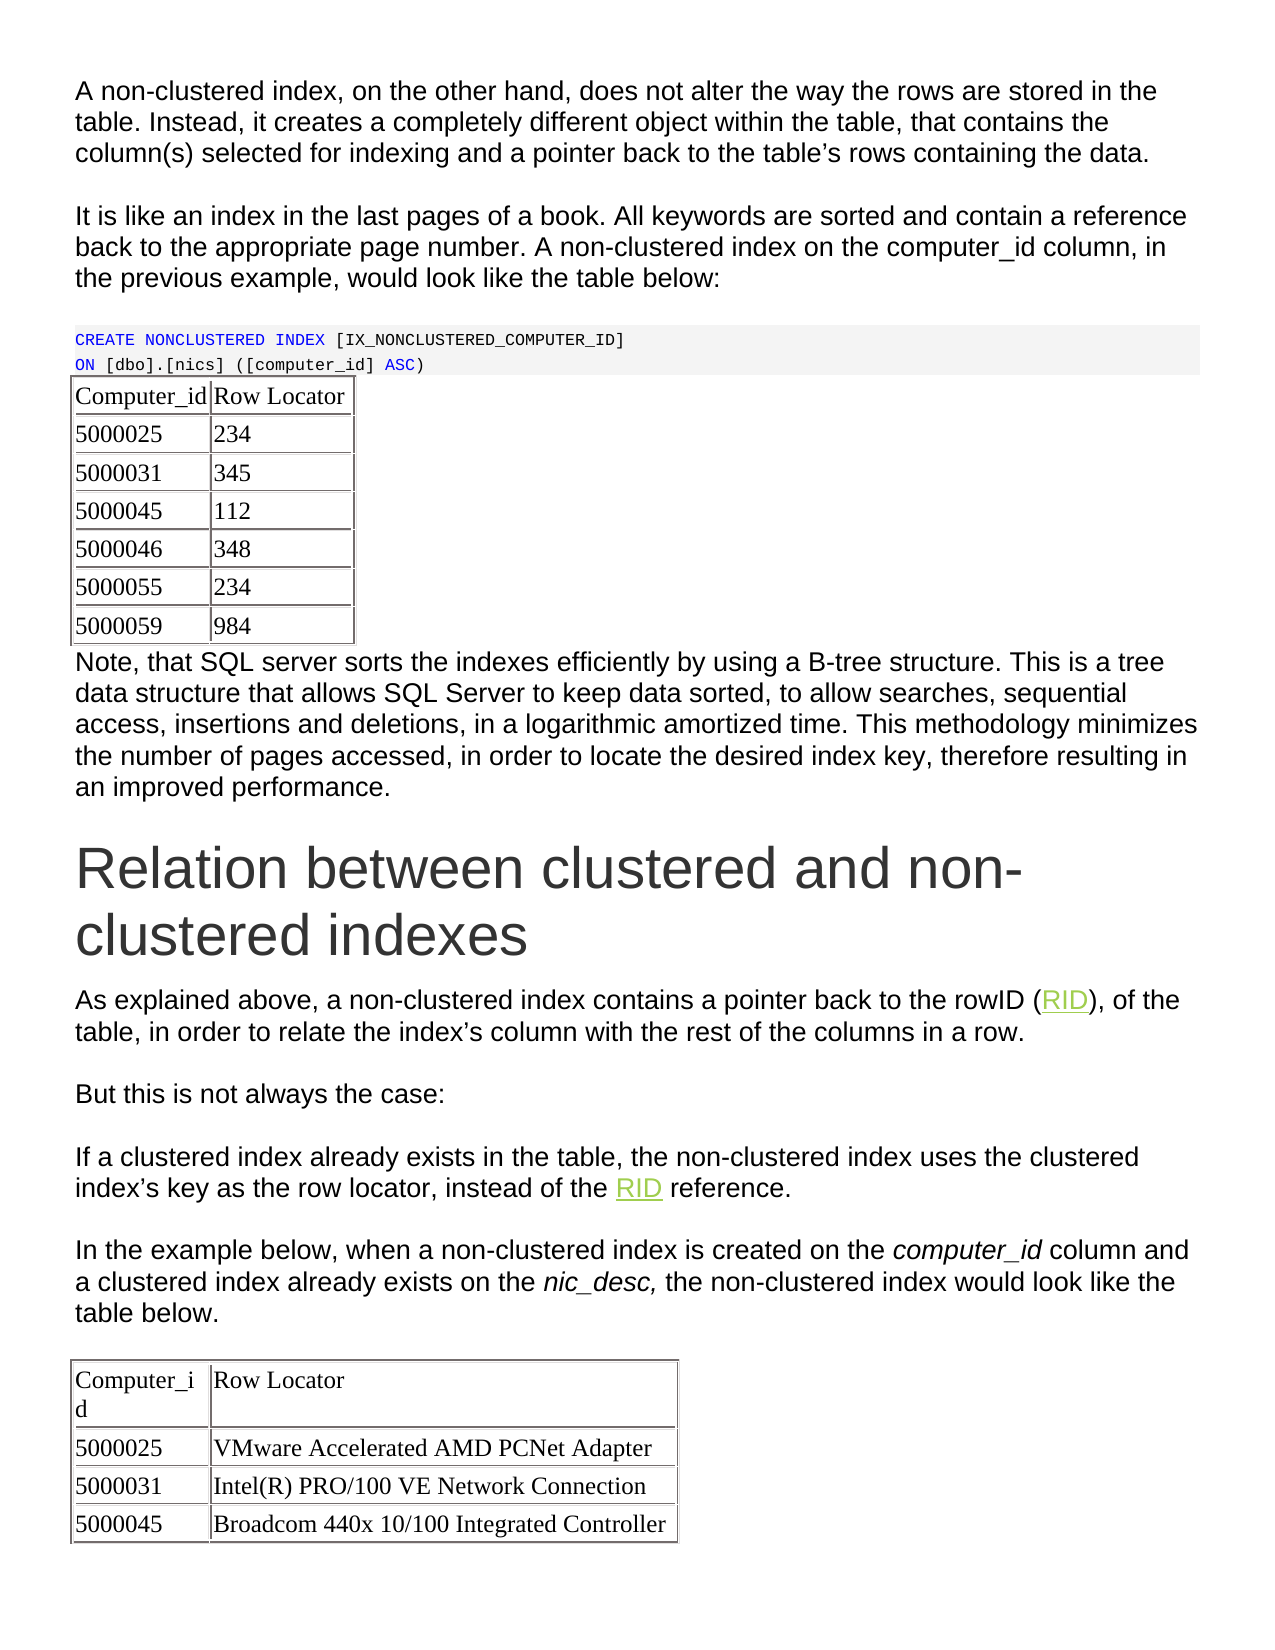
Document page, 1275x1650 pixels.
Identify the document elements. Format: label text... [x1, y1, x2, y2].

table_cell 112 [210, 490, 355, 528]
table_cell 5000025 [74, 1426, 208, 1464]
table_cell 345 [212, 451, 354, 490]
text A non-clustered index, on the other hand, does not alter the way the rows are stored in the table. Instead, it creates a completely different object within the table, that contains the column(s) selected for indexing and a pointer back to the table’s rows containing the data. [75, 75, 1200, 169]
table_header Computer_id [74, 377, 210, 413]
table_header Computer_id [74, 1361, 210, 1426]
text But this is not always the case: [75, 1078, 1200, 1109]
table_cell VMware Accelerated AMD PCNet Adapter [212, 1426, 677, 1464]
table_header Row Locator [210, 1363, 677, 1426]
table_cell Intel(R) PRO/100 VE Network Connection [212, 1465, 677, 1503]
table_cell 5000031 [74, 1465, 208, 1503]
text If a clustered index already exists in the table, the non-clustered index uses the clustered index’s key as the row locator, instead of the RID reference. [75, 1141, 1200, 1203]
text As explained above, a non-clustered index contains a pointer back to the rowID (RID), of the table, in order to relate the index’s column with the rest of the columns in a row. [75, 984, 1200, 1047]
table_cell 5000059 [74, 604, 210, 643]
text Relation between clustered and non-clustered indexes [75, 833, 1200, 967]
table_cell 234 [212, 413, 354, 451]
text It is like an index in the last pages of a book. All keywords are sorted and contain a reference back to the appropriate page number. A non-clustered index on the computer_id column, in the previous example, would look like the table below: [75, 200, 1200, 294]
table_cell 5000055 [74, 566, 209, 604]
table_header Row Locator [210, 378, 353, 413]
text In the example below, when a non-clustered index is created on the computer_id column and a clustered index already exists on the nic_desc, the non-clustered index would look like the table below. [75, 1234, 1200, 1328]
table_cell 5000045 [72, 1503, 210, 1541]
text Note, that SQL server sorts the indexes efficiently by using a B-tree structure. This is a tree data structure that allows SQL Server to keep data sorted, to allow searches, sequential access, insertions and deletions, in a logarithmic amortized time. This methodology minimizes the number of pages accessed, in order to locate the desired index key, therefore resulting in an improved performance. [75, 646, 1200, 802]
table_cell 5000025 [74, 413, 209, 451]
text ON [dbo].[nics] ([computer_id] ASC) [75, 350, 1200, 375]
table_cell 5000031 [74, 451, 209, 490]
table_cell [210, 1503, 678, 1541]
table_cell 984 [210, 604, 354, 643]
table_cell 348 [212, 528, 355, 566]
table_cell 5000045 [72, 490, 210, 528]
table_cell 234 [212, 566, 354, 604]
text CREATE NONCLUSTERED INDEX [IX_NONCLUSTERED_COMPUTER_ID] [75, 325, 1200, 350]
table_cell 5000046 [72, 528, 209, 566]
